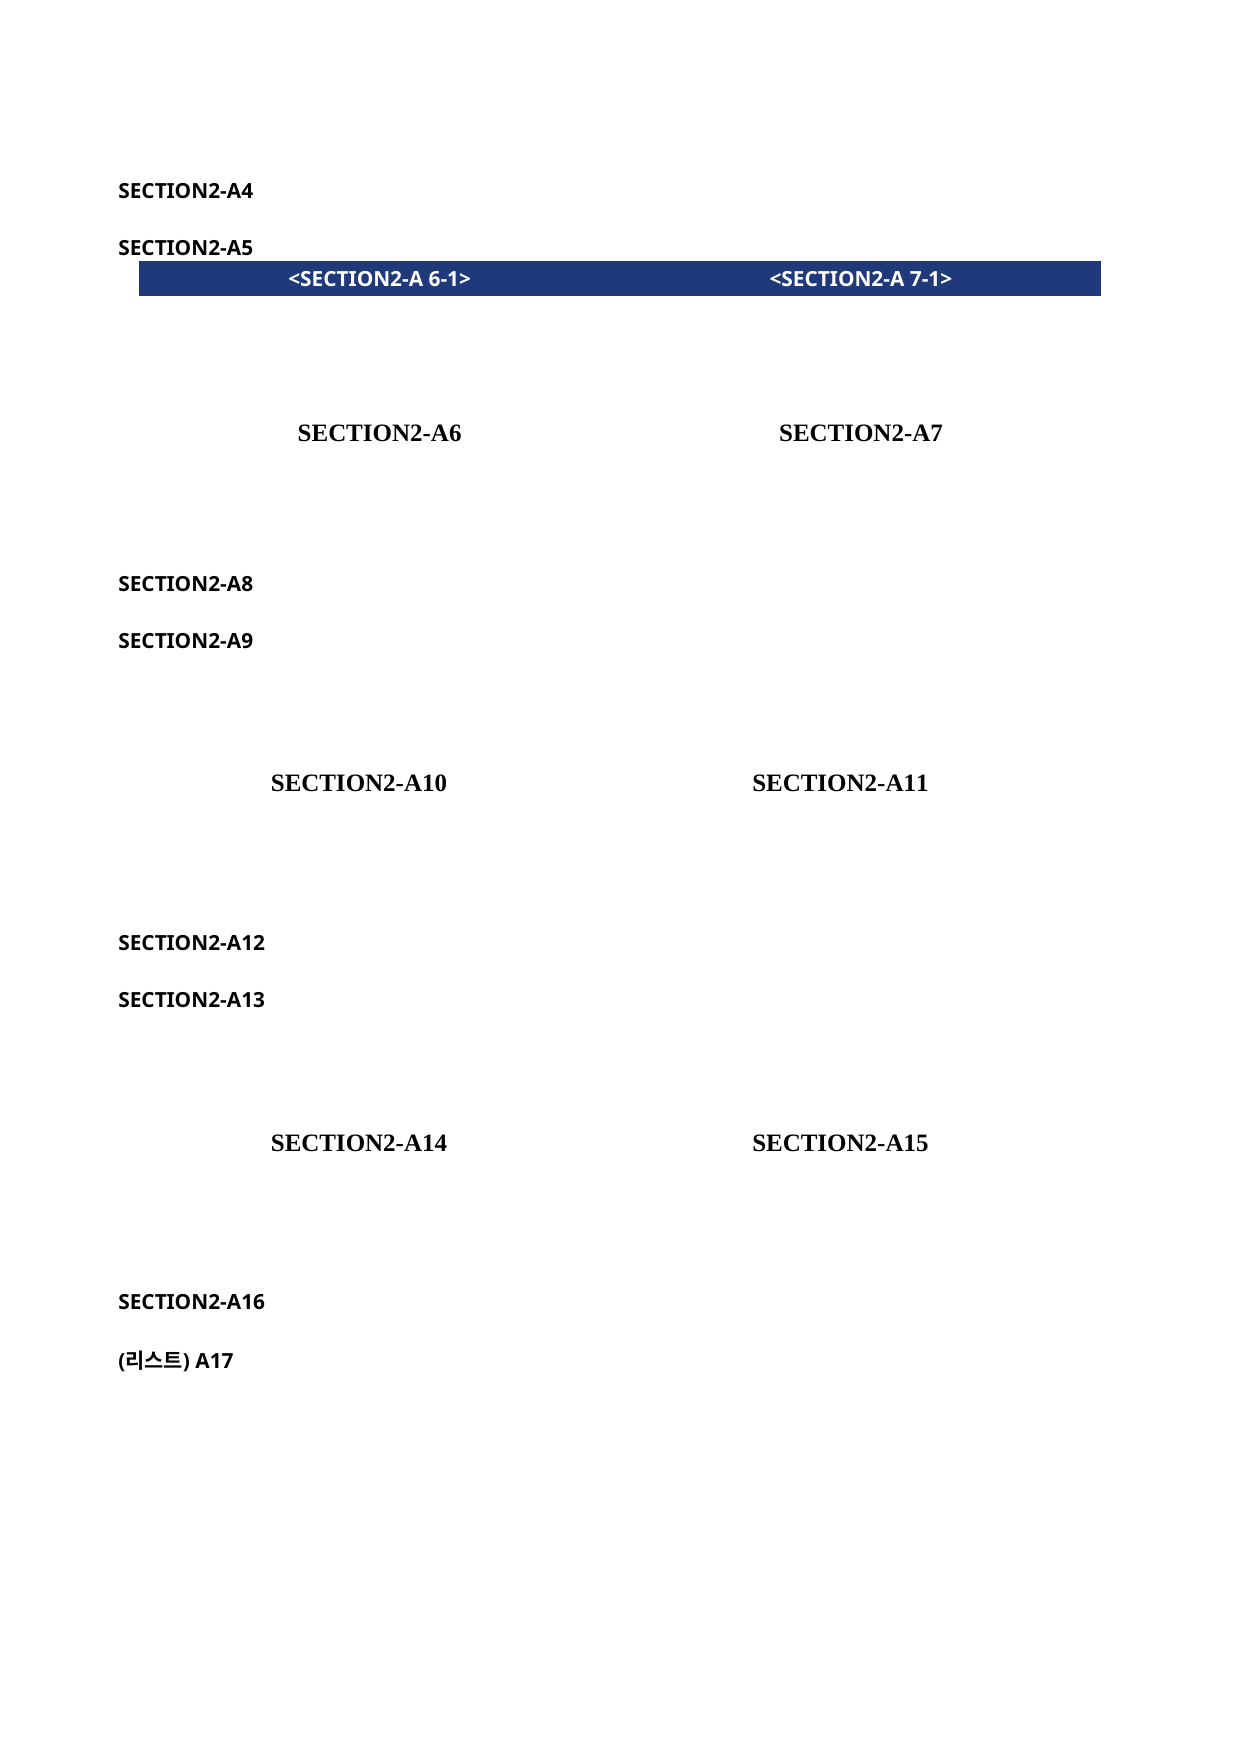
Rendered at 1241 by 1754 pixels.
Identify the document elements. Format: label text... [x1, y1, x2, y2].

table_cell SECTION2-A7 [620, 296, 1101, 569]
table_header <SECTION2-A 7-1> [620, 261, 1101, 296]
text SECTION2-A16 [118, 1287, 1122, 1316]
text SECTION2-A12 [118, 928, 1122, 957]
table_header <SECTION2-A 6-1> [139, 261, 620, 296]
table_cell SECTION2-A6 [139, 296, 620, 569]
text SECTION2-A13 [118, 985, 1122, 1014]
text SECTION2-A9 [118, 626, 1122, 655]
text SECTION2-A4 [118, 176, 1122, 204]
text (리스트) A17 [118, 1344, 1122, 1375]
table_header SECTION2-A11 [600, 655, 1081, 928]
table_header SECTION2-A10 [118, 655, 599, 928]
text SECTION2-A8 [118, 569, 1122, 598]
text SECTION2-A5 [118, 233, 1122, 261]
table_header SECTION2-A15 [600, 1014, 1081, 1287]
table_header SECTION2-A14 [118, 1014, 599, 1287]
